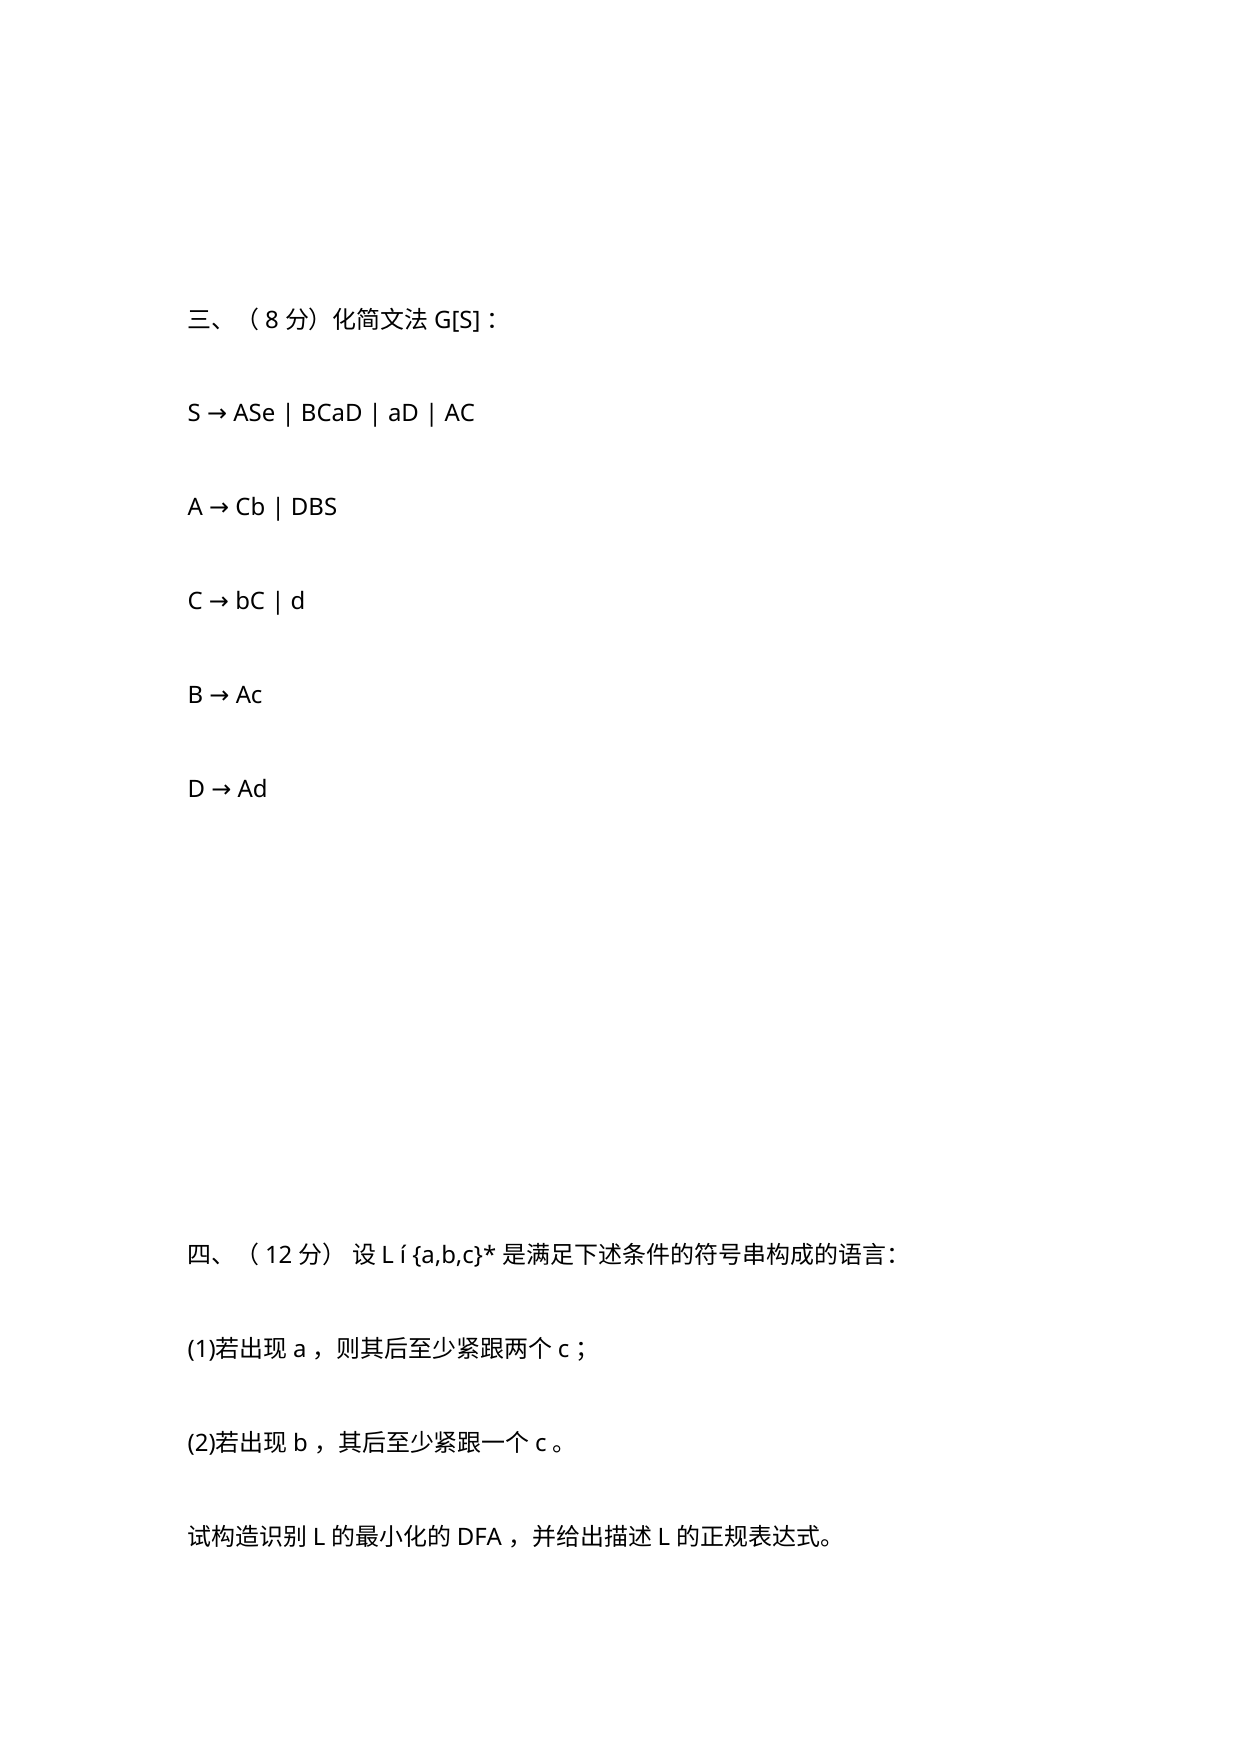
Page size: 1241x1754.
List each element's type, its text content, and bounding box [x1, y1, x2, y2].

text (1)若出现 a ，则其后至少紧跟两个 c ； [187, 1314, 1053, 1379]
text C → bC | d [187, 568, 1053, 633]
text D → Ad [187, 756, 1053, 821]
text 四、（ 12 分） 设 L í {a,b,c}* 是满足下述条件的符号串构成的语言： [187, 1220, 1053, 1285]
text (2)若出现 b ，其后至少紧跟一个 c 。 [187, 1409, 1053, 1474]
text B → Ac [187, 662, 1053, 727]
text A → Cb | DBS [187, 474, 1053, 539]
text 三、（ 8 分）化简文法 G[S] ： [187, 285, 1053, 350]
text S → ASe | BCaD | aD | AC [187, 379, 1053, 444]
text 试构造识别 L 的最小化的 DFA ，并给出描述 L 的正规表达式。 [187, 1503, 1053, 1568]
